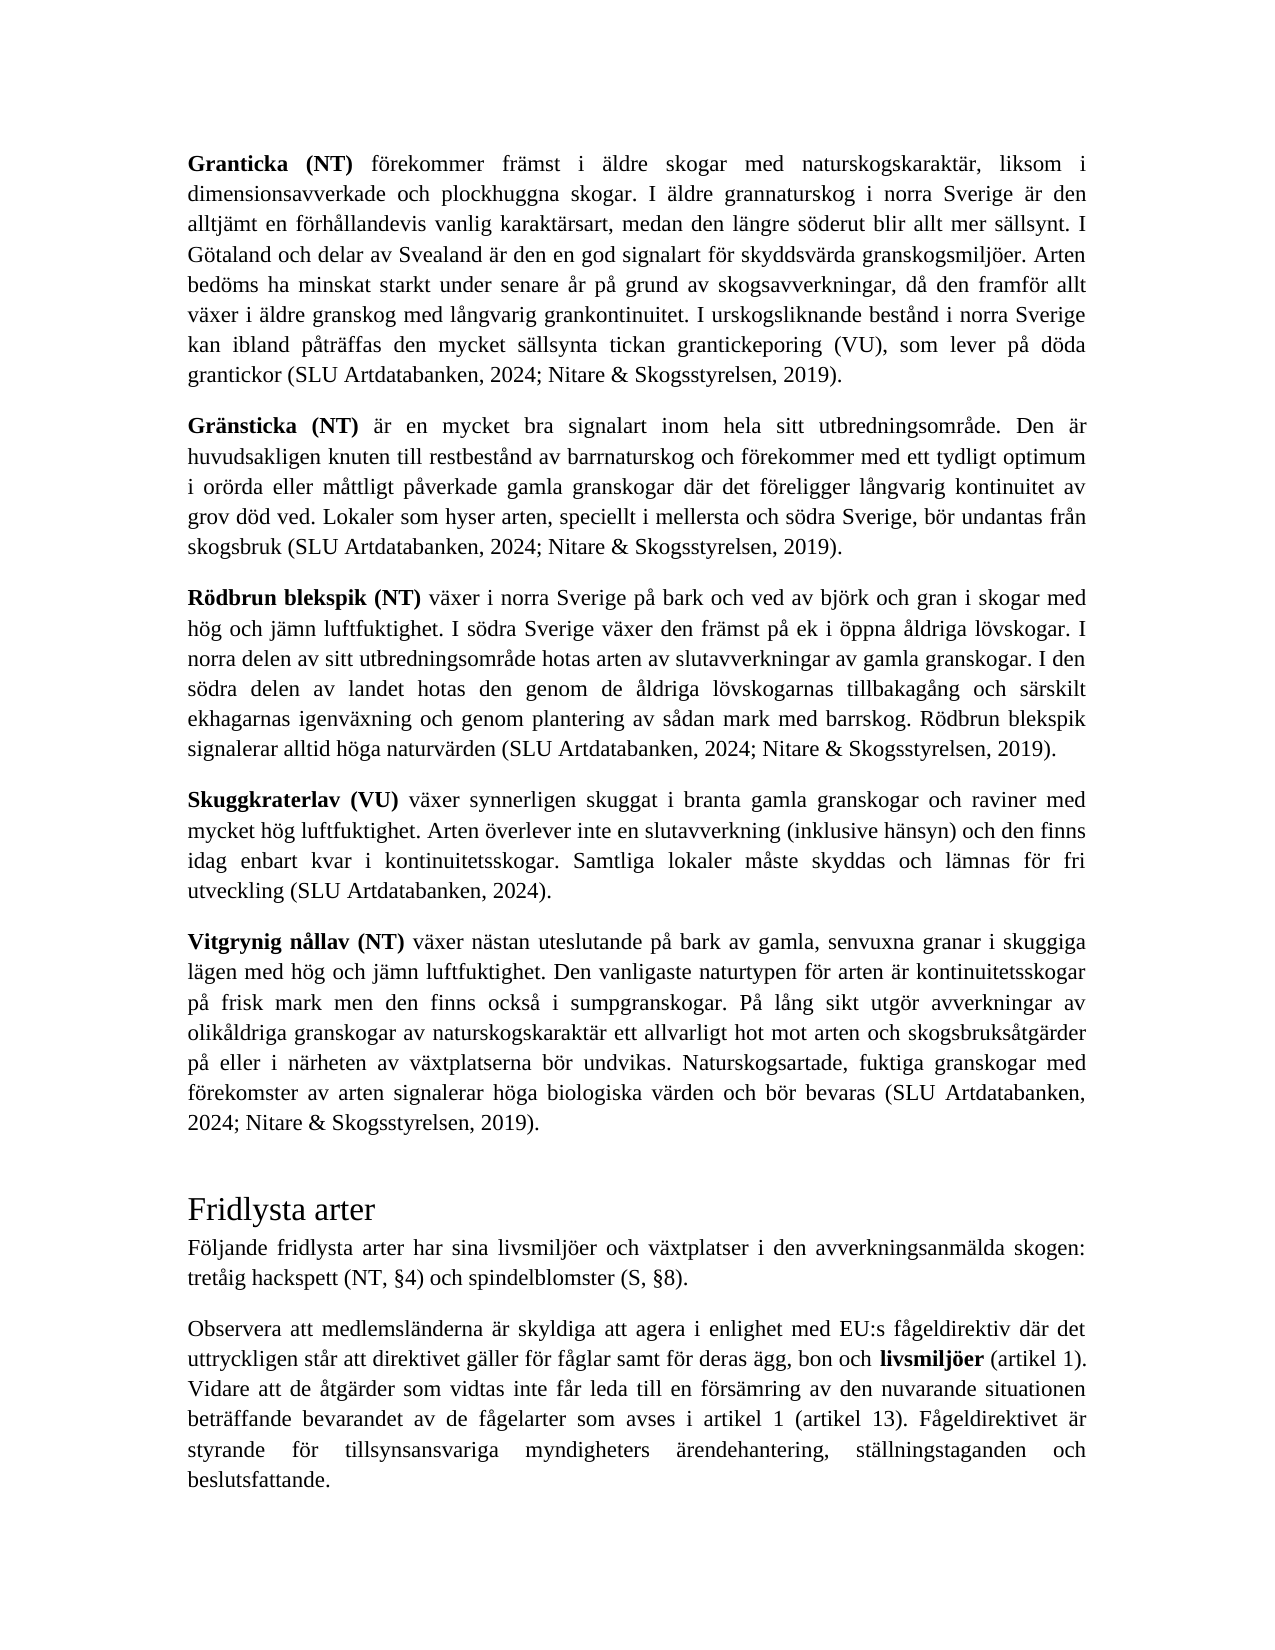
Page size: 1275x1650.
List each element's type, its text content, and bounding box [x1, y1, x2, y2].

text Skuggkraterlav (VU) växer synnerligen skuggat i branta gamla granskogar och raviner med mycket hög luftfuktighet. Arten överlever inte en slutavverkning (inklusive hänsyn) och den finns idag enbart kvar i kontinuitetsskogar. Samtliga lokaler måste skyddas och lämnas för fri utveckling (SLU Artdatabanken, 2024). [187, 786, 1087, 903]
text Rödbrun blekspik (NT) växer i norra Sverige på bark och ved av björk och gran i skogar med hög och jämn luftfuktighet. I södra Sverige växer den främst på ek i öppna åldriga lövskogar. I norra delen av sitt utbredningsområde hotas arten av slutavverkningar av gamla granskogar. I den södra delen av landet hotas den genom de åldriga lövskogarnas tillbakagång och särskilt ekhagarnas igenväxning och genom plantering av sådan mark med barrskog. Rödbrun blekspik signalerar alltid höga naturvärden (SLU Artdatabanken, 2024; Nitare & Skogsstyrelsen, 2019). [187, 584, 1087, 762]
text Observera att medlemsländerna är skyldiga att agera i enlighet med EU:s fågeldirektiv där det uttryckligen står att direktivet gäller för fåglar samt för deras ägg, bon och livsmiljöer (artikel 1). Vidare att de åtgärder som vidtas inte får leda till en försämring av den nuvarande situationen beträffande bevarandet av de fågelarter som avses i artikel 1 (artikel 13). Fågeldirektivet är styrande för tillsynsansvariga myndigheters ärendehantering, ställningstaganden och beslutsfattande. [187, 1315, 1087, 1492]
text Gränsticka (NT) är en mycket bra signalart inom hela sitt utbredningsområde. Den är huvudsakligen knuten till restbestånd av barrnaturskog och förekommer med ett tydligt optimum i orörda eller måttligt påverkade gamla granskogar där det föreligger långvarig kontinuitet av grov död ved. Lokaler som hyser arten, speciellt i mellersta och södra Sverige, bör undantas från skogsbruk (SLU Artdatabanken, 2024; Nitare & Skogsstyrelsen, 2019). [187, 412, 1087, 560]
text Granticka (NT) förekommer främst i äldre skogar med naturskogskaraktär, liksom i dimensionsavverkade och plockhuggna skogar. I äldre grannaturskog i norra Sverige är den alltjämt en förhållandevis vanlig karaktärsart, medan den längre söderut blir allt mer sällsynt. I Götaland och delar av Svealand är den en god signalart för skyddsvärda granskogsmiljöer. Arten bedöms ha minskat starkt under senare år på grund av skogsavverkningar, då den framför allt växer i äldre granskog med långvarig grankontinuitet. I urskogsliknande bestånd i norra Sverige kan ibland påträffas den mycket sällsynta tickan grantickeporing (VU), som lever på döda grantickor (SLU Artdatabanken, 2024; Nitare & Skogsstyrelsen, 2019). [187, 150, 1087, 388]
text Följande fridlysta arter har sina livsmiljöer och växtplatser i den avverkningsanmälda skogen: tretåig hackspett (NT, §4) och spindelblomster (S, §8). [187, 1234, 1087, 1290]
subtitle Fridlysta arter [187, 1189, 1087, 1228]
text Vitgrynig nållav (NT) växer nästan uteslutande på bark av gamla, senvuxna granar i skuggiga lägen med hög och jämn luftfuktighet. Den vanligaste naturtypen för arten är kontinuitetsskogar på frisk mark men den finns också i sumpgranskogar. På lång sikt utgör avverkningar av olikåldriga granskogar av naturskogskaraktär ett allvarligt hot mot arten och skogsbruksåtgärder på eller i närheten av växtplatserna bör undvikas. Naturskogsartade, fuktiga granskogar med förekomster av arten signalerar höga biologiska värden och bör bevaras (SLU Artdatabanken, 2024; Nitare & Skogsstyrelsen, 2019). [187, 928, 1087, 1136]
